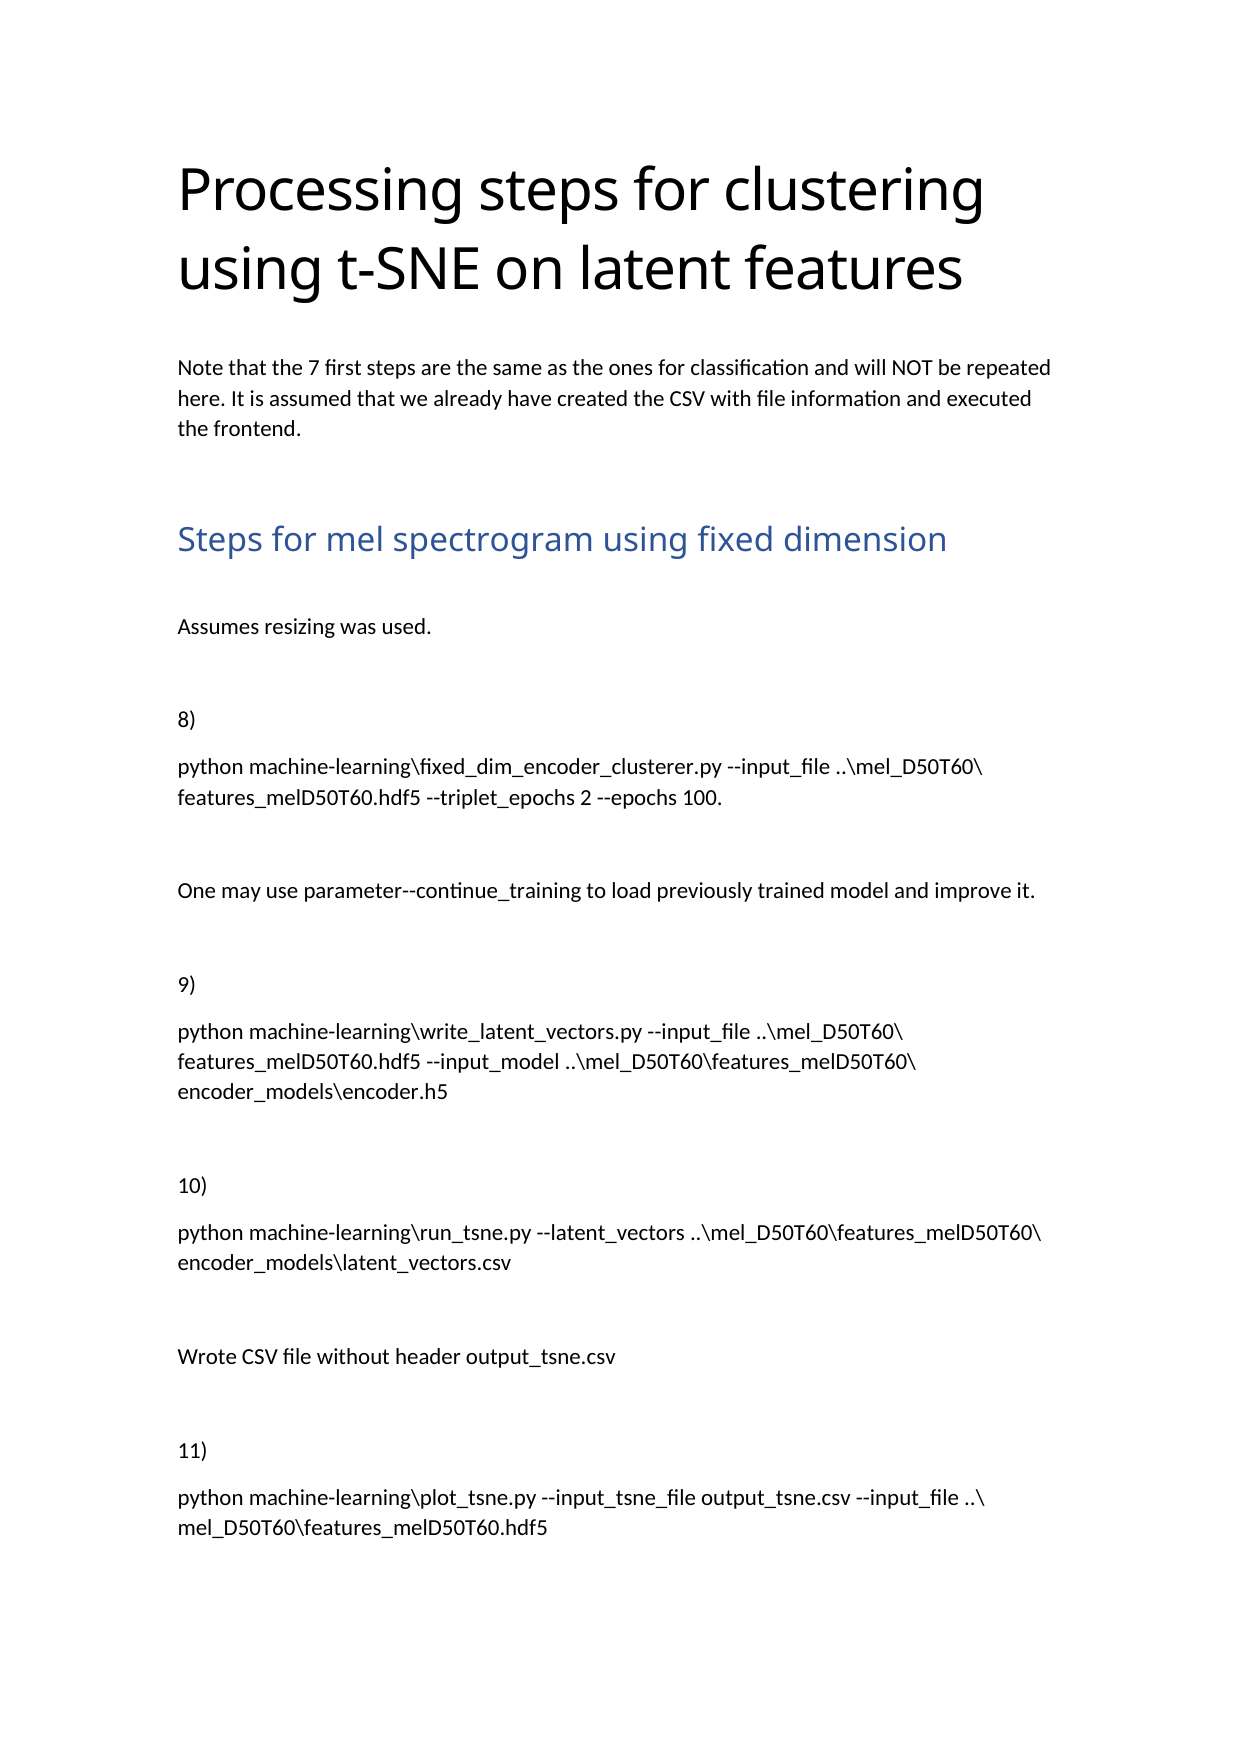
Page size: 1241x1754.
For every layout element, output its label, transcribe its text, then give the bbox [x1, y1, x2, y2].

text python machine-learning\run_tsne.py --latent_vectors ..\mel_D50T60\features_melD50T60\encoder_models\latent_vectors.csv [177, 1218, 1063, 1276]
text Note that the 7 first steps are the same as the ones for classification and will NOT be repeated here. It is assumed that we already have created the CSV with file information and executed the frontend. [177, 353, 1063, 442]
text python machine-learning\write_latent_vectors.py --input_file ..\mel_D50T60\features_melD50T60.hdf5 --input_model ..\mel_D50T60\features_melD50T60\encoder_models\encoder.h5 [177, 1017, 1063, 1105]
text 11) [177, 1436, 1063, 1464]
text Wrote CSV file without header output_tsne.csv [177, 1342, 1063, 1370]
title Processing steps for clustering using t-SNE on latent features [177, 148, 1063, 307]
text python machine-learning\plot_tsne.py --input_tsne_file output_tsne.csv --input_file ..\mel_D50T60\features_melD50T60.hdf5 [177, 1483, 1063, 1541]
subtitle Steps for mel spectrogram using fixed dimension [177, 516, 1063, 561]
text One may use parameter--continue_training to load previously trained model and improve it. [177, 876, 1063, 904]
text Assumes resizing was used. [177, 612, 1063, 640]
text python machine-learning\fixed_dim_encoder_clusterer.py --input_file ..\mel_D50T60\features_melD50T60.hdf5 --triplet_epochs 2 --epochs 100. [177, 752, 1063, 811]
text 8) [177, 706, 1063, 733]
text 9) [177, 970, 1063, 998]
text 10) [177, 1171, 1063, 1199]
